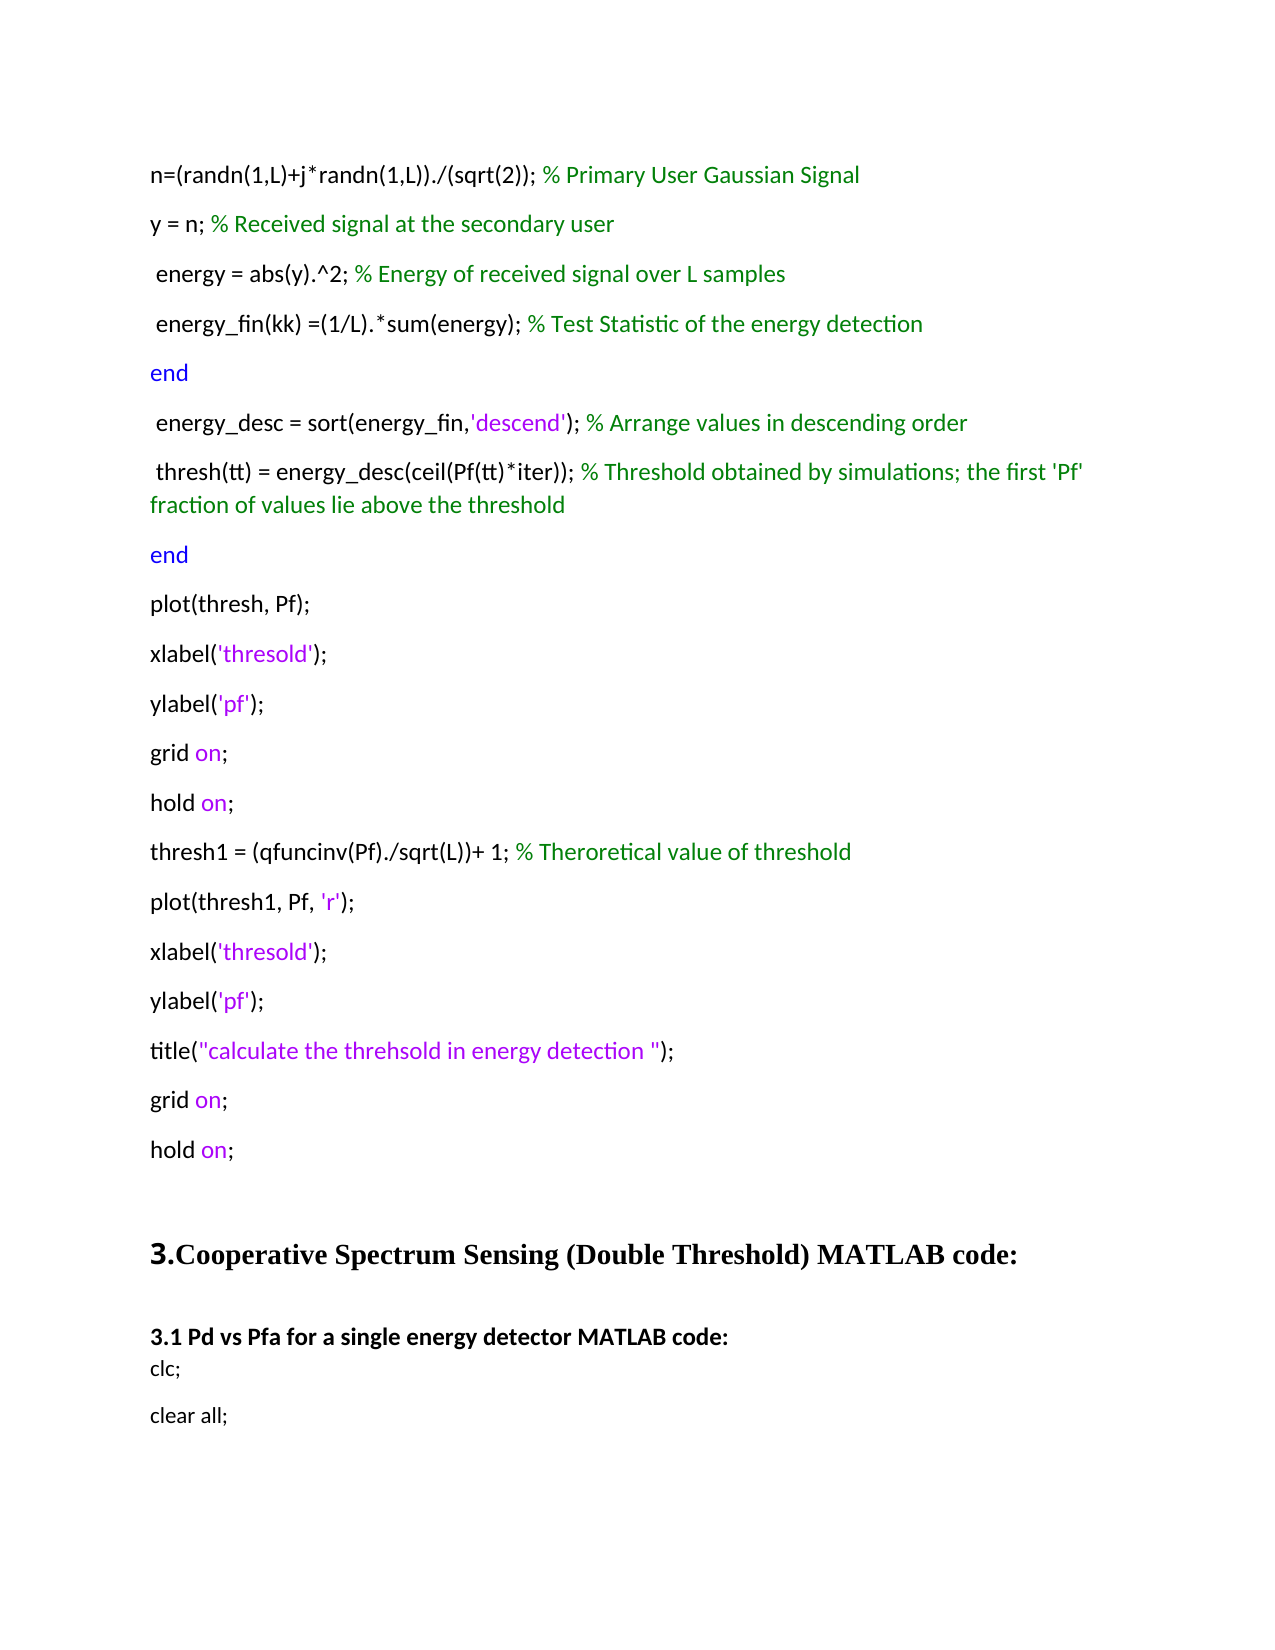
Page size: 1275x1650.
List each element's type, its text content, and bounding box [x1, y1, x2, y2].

text xlabel('thresold'); [150, 638, 1125, 669]
text thresh(tt) = energy_desc(ceil(Pf(tt)*iter)); % Threshold obtained by simulations; the first 'Pf' fraction of values lie above the threshold [150, 457, 1125, 520]
text energy = abs(y).^2; % Energy of received signal over L samples [150, 258, 1125, 289]
text grid on; [150, 737, 1125, 768]
text ylabel('pf'); [150, 688, 1125, 718]
text clc; [150, 1354, 1125, 1382]
text title("calculate the threhsold in energy detection "); [150, 1035, 1125, 1065]
subtitle 3.Cooperative Spectrum Sensing (Double Threshold) MATLAB code: [150, 1233, 1125, 1273]
text xlabel('thresold'); [150, 936, 1125, 966]
text n=(randn(1,L)+j*randn(1,L))./(sqrt(2)); % Primary User Gaussian Signal [150, 159, 1125, 189]
text end [150, 539, 1125, 569]
text thresh1 = (qfuncinv(Pf)./sqrt(L))+ 1; % Theroretical value of threshold [150, 837, 1125, 867]
text plot(thresh, Pf); [150, 589, 1125, 619]
text energy_desc = sort(energy_fin,'descend'); % Arrange values in descending order [150, 407, 1125, 437]
text hold on; [150, 1134, 1125, 1164]
text energy_fin(kk) =(1/L).*sum(energy); % Test Statistic of the energy detection [150, 308, 1125, 338]
text clear all; [150, 1401, 1125, 1429]
text hold on; [150, 787, 1125, 817]
text grid on; [150, 1084, 1125, 1115]
text plot(thresh1, Pf, 'r'); [150, 886, 1125, 917]
text y = n; % Received signal at the secondary user [150, 209, 1125, 239]
text end [150, 357, 1125, 388]
subtitle 3.1 Pd vs Pfa for a single energy detector MATLAB code: [150, 1321, 1125, 1352]
text ylabel('pf'); [150, 985, 1125, 1016]
